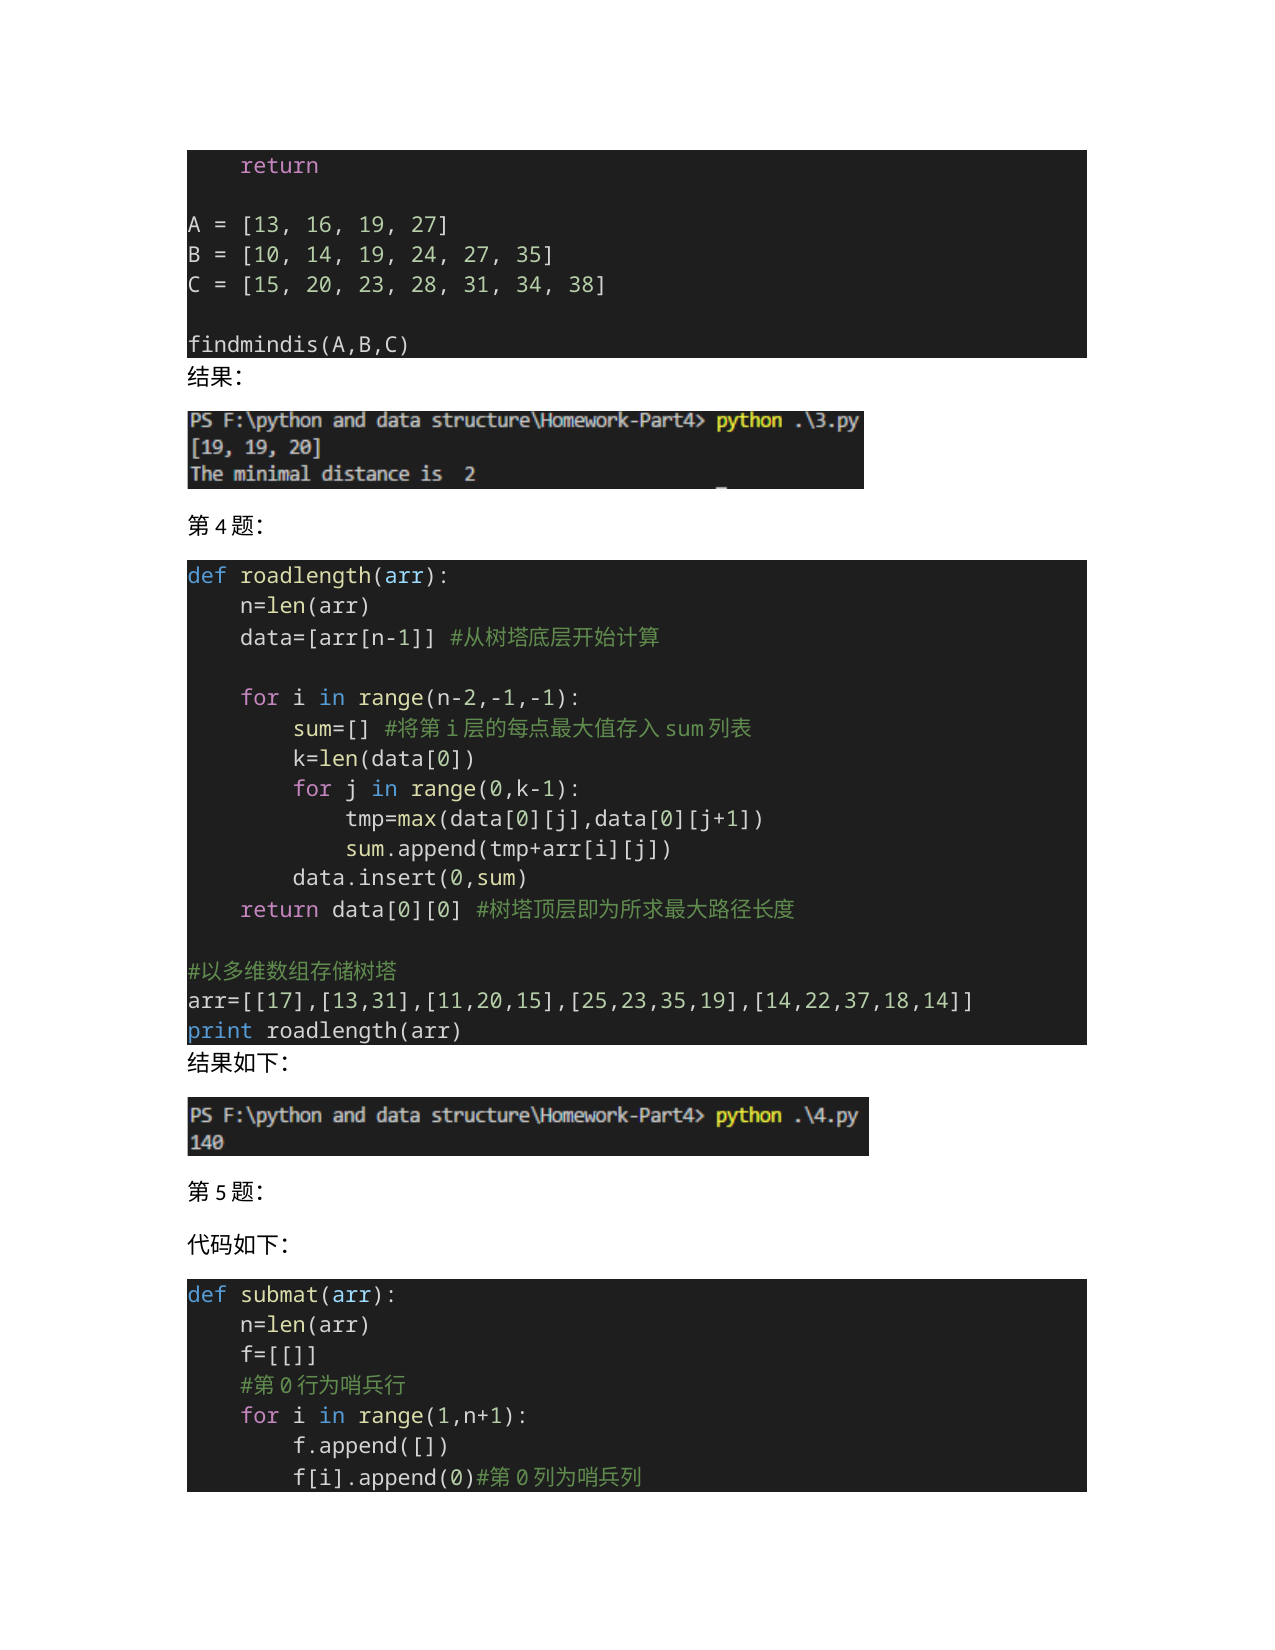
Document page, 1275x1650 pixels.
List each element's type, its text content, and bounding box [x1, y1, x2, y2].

text arr=[[17],[13,31],[11,20,15],[25,23,35,19],[14,22,37,18,14]] [187, 985, 1087, 1015]
text findmindis(A,B,C) [187, 329, 1087, 358]
text k=len(data[0]) [187, 743, 1087, 773]
text #以多维数组存储树塔 [187, 954, 1087, 985]
text f.append([]) [187, 1430, 1087, 1460]
text return data[0][0] #树塔顶层即为所求最大路径长度 [187, 892, 1087, 924]
text data.insert(0,sum) [187, 862, 1087, 892]
text return [187, 150, 1087, 180]
text tmp=max(data[0][j],data[0][j+1]) [187, 803, 1087, 832]
picture [187, 411, 864, 489]
text 结果如下： [187, 1045, 1087, 1078]
text sum=[] #将第i层的每点最大值存入sum列表 [187, 711, 1087, 743]
text f[i].append(0)#第0列为哨兵列 [187, 1460, 1087, 1492]
text B = [10, 14, 19, 24, 27, 35] [187, 239, 1087, 269]
text def submat(arr): [187, 1279, 1087, 1309]
text 代码如下： [187, 1227, 1087, 1260]
text for j in range(0,k-1): [187, 773, 1087, 803]
text for i in range(1,n+1): [187, 1400, 1087, 1430]
text sum.append(tmp+arr[i][j]) [187, 832, 1087, 862]
text n=len(arr) [187, 1309, 1087, 1339]
text 第4题： [187, 508, 1087, 541]
picture [187, 1097, 869, 1156]
text 第5题： [187, 1174, 1087, 1207]
text n=len(arr) [187, 590, 1087, 620]
text A = [13, 16, 19, 27] [187, 209, 1087, 239]
text def roadlength(arr): [187, 560, 1087, 590]
text print roadlength(arr) [187, 1015, 1087, 1045]
text f=[[]] [187, 1339, 1087, 1368]
text data=[arr[n-1]] #从树塔底层开始计算 [187, 620, 1087, 652]
text #第0行为哨兵行 [187, 1368, 1087, 1400]
text for i in range(n-2,-1,-1): [187, 682, 1087, 711]
text 结果： [187, 358, 1087, 392]
text C = [15, 20, 23, 28, 31, 34, 38] [187, 269, 1087, 299]
